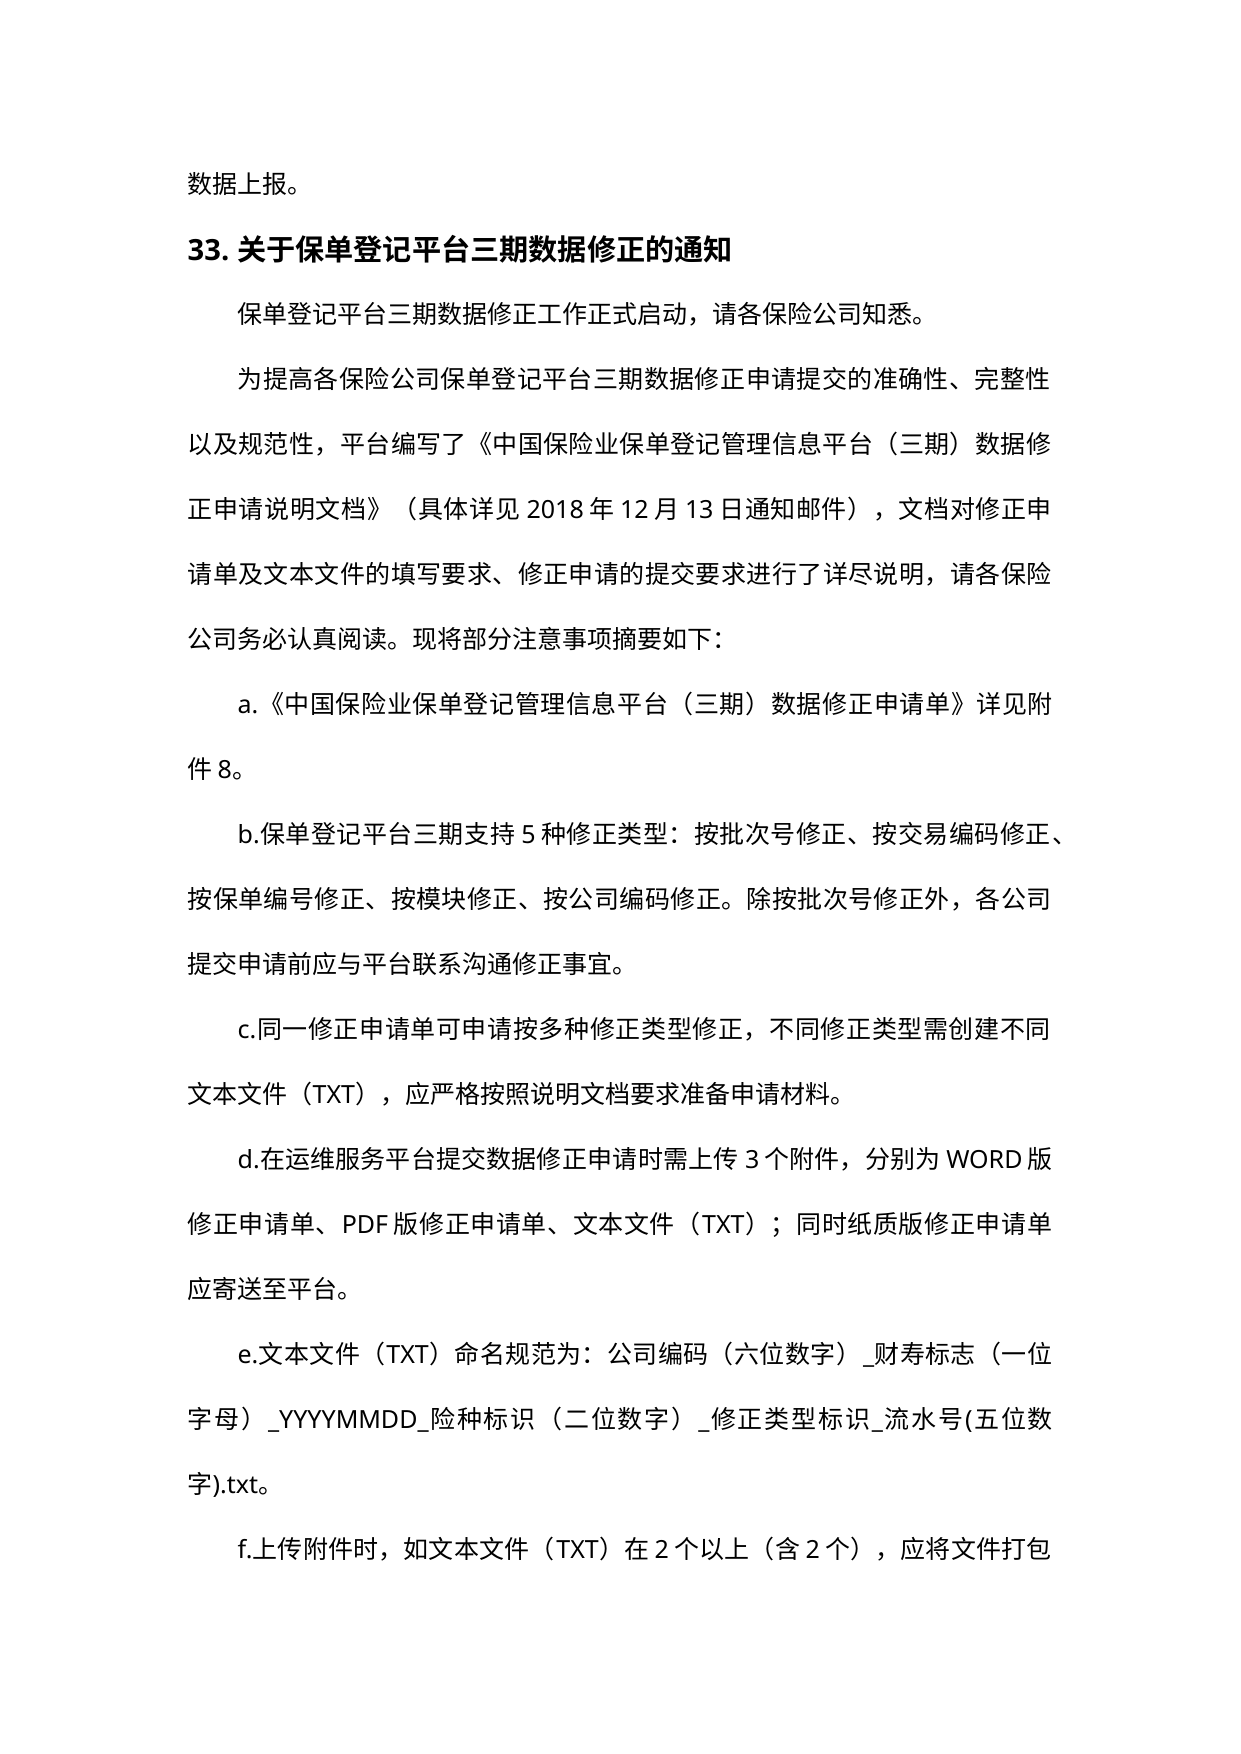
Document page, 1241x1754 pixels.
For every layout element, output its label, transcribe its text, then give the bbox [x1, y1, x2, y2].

text b.保单登记平台三期支持5种修正类型：按批次号修正、按交易编码修正、按保单编号修正、按模块修正、按公司编码修正。除按批次号修正外，各公司提交申请前应与平台联系沟通修正事宜。 [187, 800, 1053, 995]
text a.《中国保险业保单登记管理信息平台（三期）数据修正申请单》详见附件8。 [187, 670, 1053, 800]
text 为提高各保险公司保单登记平台三期数据修正申请提交的准确性、完整性以及规范性，平台编写了《中国保险业保单登记管理信息平台（三期）数据修正申请说明文档》（具体详见2018年12月13日通知邮件），文档对修正申请单及文本文件的填写要求、修正申请的提交要求进行了详尽说明，请各保险公司务必认真阅读。现将部分注意事项摘要如下： [187, 345, 1053, 670]
subtitle 33. 关于保单登记平台三期数据修正的通知 [187, 215, 1053, 280]
text c.同一修正申请单可申请按多种修正类型修正，不同修正类型需创建不同文本文件（TXT），应严格按照说明文档要求准备申请材料。 [187, 995, 1053, 1125]
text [187, 1515, 1053, 1580]
text e.文本文件（TXT）命名规范为：公司编码（六位数字）_财寿标志（一位字母）_YYYYMMDD_险种标识（二位数字）_修正类型标识_流水号(五位数字).txt。 [187, 1320, 1053, 1515]
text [187, 150, 1053, 215]
text d.在运维服务平台提交数据修正申请时需上传3个附件，分别为WORD版修正申请单、PDF版修正申请单、文本文件（TXT）；同时纸质版修正申请单应寄送至平台。 [187, 1125, 1053, 1320]
text 保单登记平台三期数据修正工作正式启动，请各保险公司知悉。 [187, 280, 1053, 345]
